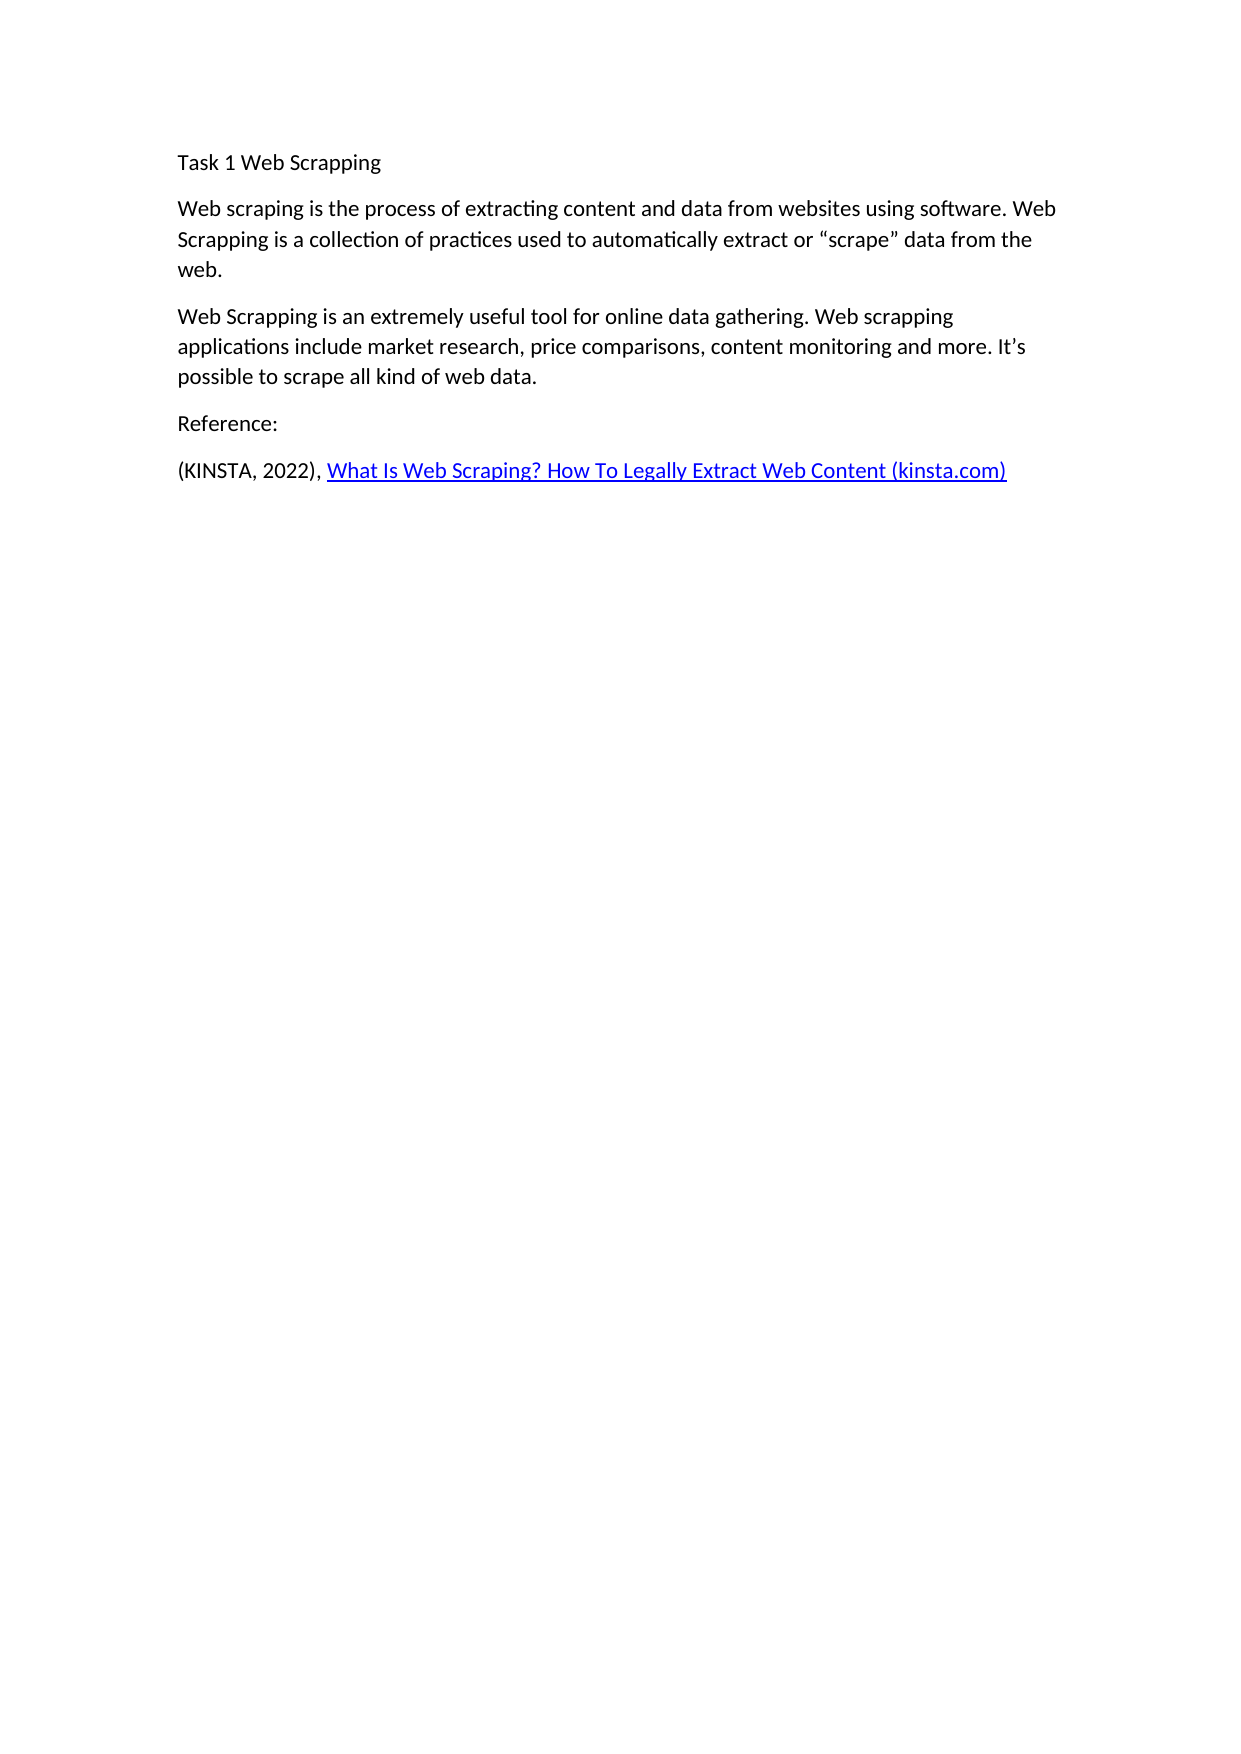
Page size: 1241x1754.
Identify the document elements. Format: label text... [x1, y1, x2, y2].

text Reference: [177, 409, 1063, 437]
text Web scraping is the process of extracting content and data from websites using software. Web Scrapping is a collection of practices used to automatically extract or “scrape” data from the web. [177, 194, 1063, 283]
text , What Is Web Scraping? How To Legally Extract Web Content (kinsta.com) [177, 456, 1063, 484]
text Web Scrapping is an extremely useful tool for online data gathering. Web scrapping applications include market research, price comparisons, content monitoring and more. It’s possible to scrape all kind of web data. [177, 302, 1063, 390]
text Task 1 Web Scrapping [177, 148, 1063, 176]
